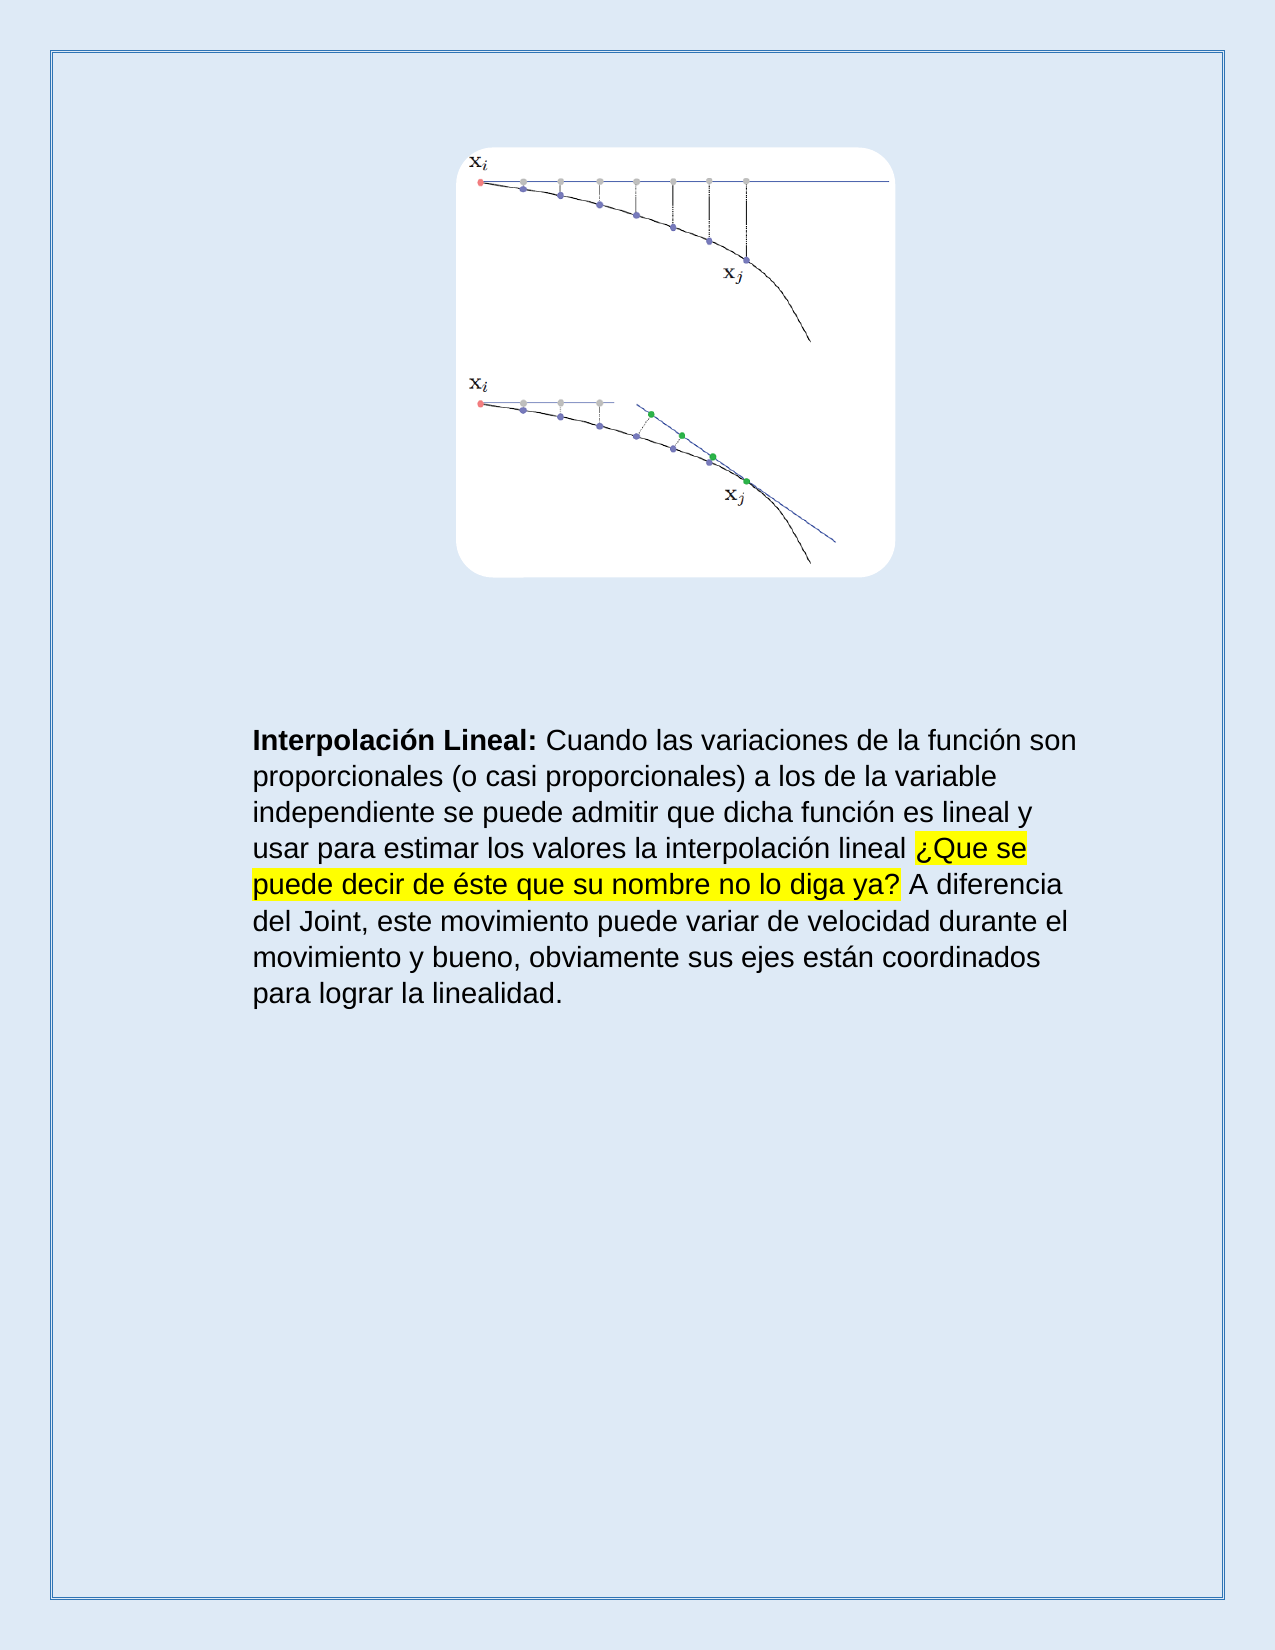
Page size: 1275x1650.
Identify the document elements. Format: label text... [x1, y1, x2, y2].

text Interpolación Lineal: Cuando las variaciones de la función son proporcionales (o casi proporcionales) a los de la variable independiente se puede admitir que dicha función es lineal y usar para estimar los valores la interpolación lineal ¿Que se puede decir de éste que su nombre no lo diga ya? A diferencia del Joint, este movimiento puede variar de velocidad durante el movimiento y bueno, obviamente sus ejes están coordinados para lograr la linealidad. [252, 723, 1098, 1009]
picture [456, 147, 896, 578]
